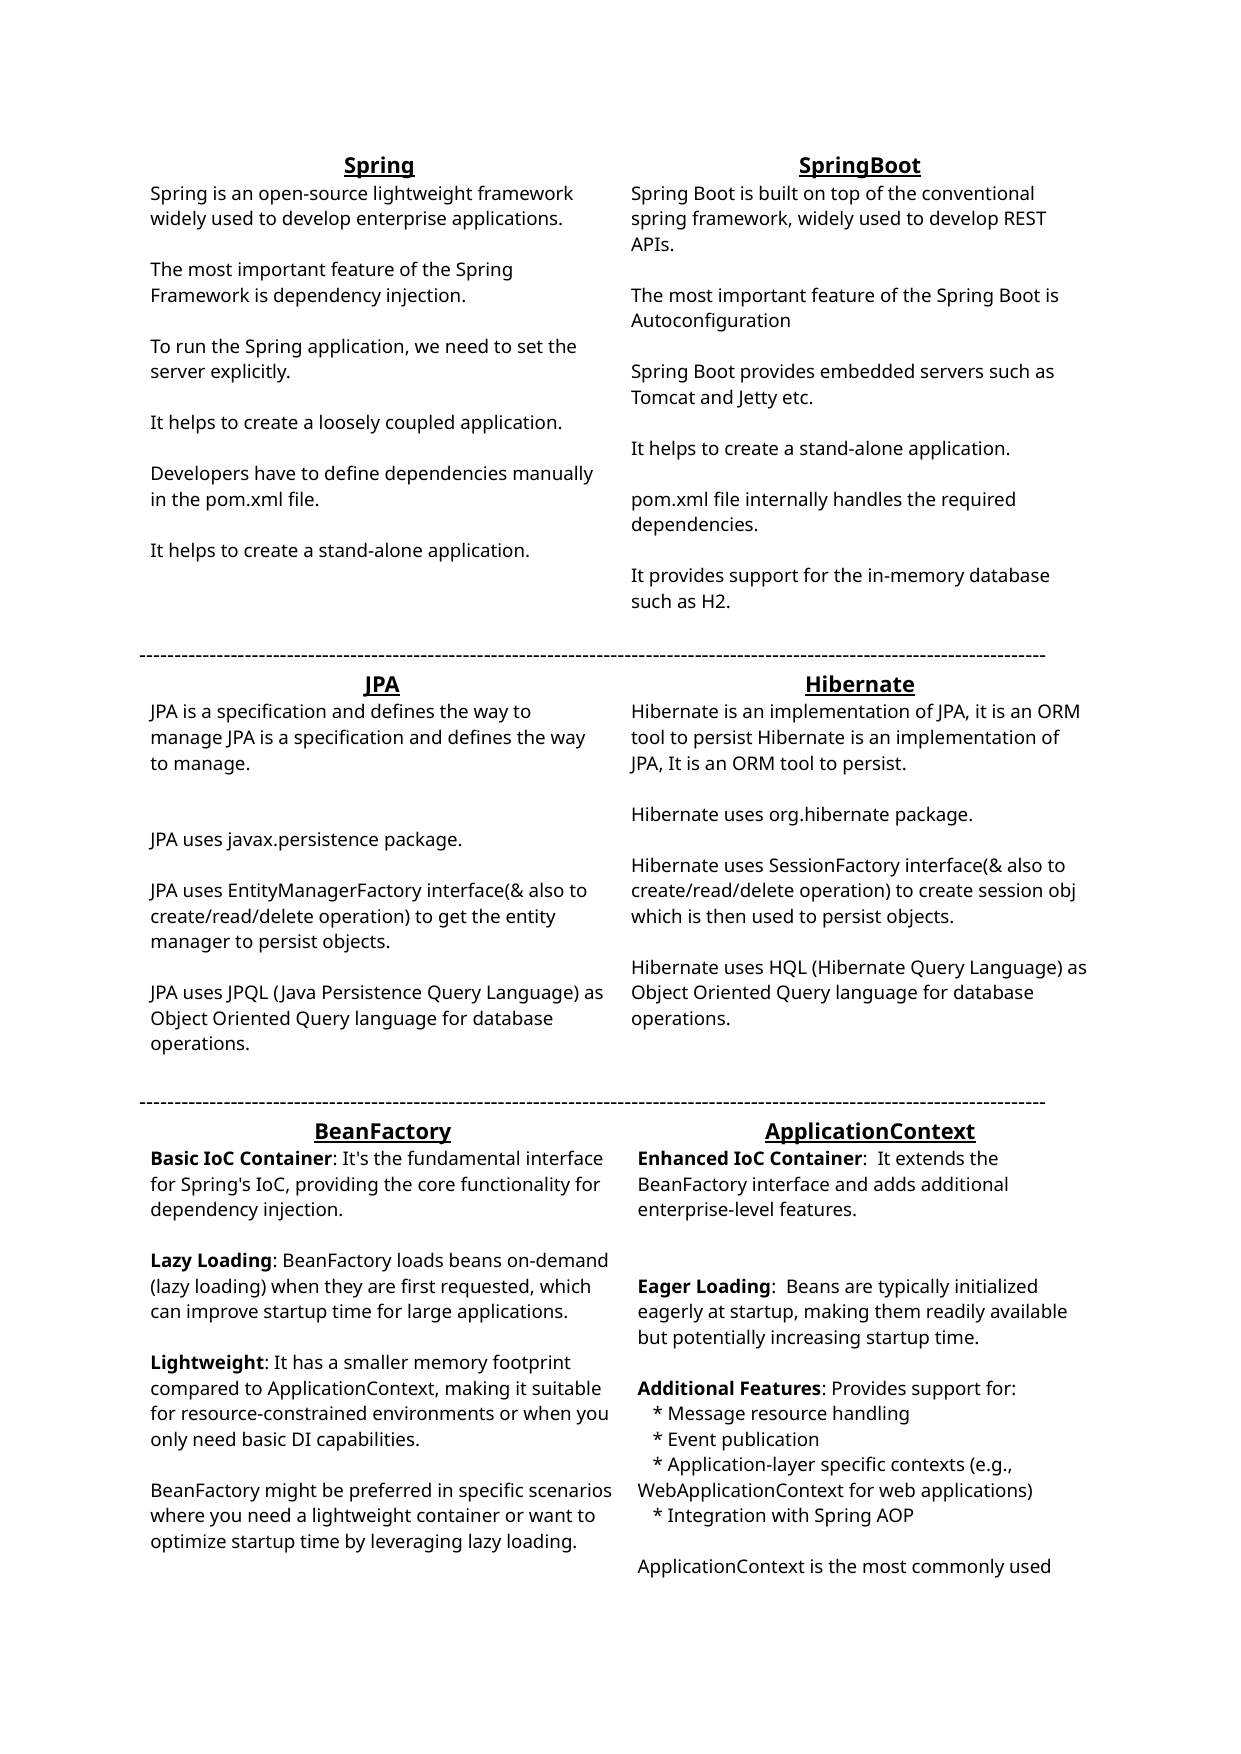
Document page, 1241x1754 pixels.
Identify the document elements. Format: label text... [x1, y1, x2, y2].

table_cell JPA is a specification and defines the way to manage JPA is a specification and defines the way to manage. JPA uses javax.persistence package. JPA uses EntityManagerFactory interface(& also to create/read/delete operation) to get the entity manager to persist objects. JPA uses JPQL (Java Persistence Query Language) as Object Oriented Query language for database operations. [139, 699, 619, 1056]
table_header ApplicationContext [626, 1116, 1114, 1145]
table_cell Hibernate is an implementation of JPA, it is an ORM tool to persist Hibernate is an implementation of JPA, It is an ORM tool to persist. Hibernate uses org.hibernate package. Hibernate uses SessionFactory interface(& also to create/read/delete operation) to create session obj which is then used to persist objects. Hibernate uses HQL (Hibernate Query Language) as Object Oriented Query language for database operations. [620, 699, 1100, 1056]
text --------------------------------------------------------------------------------------------------------------------------------- [139, 639, 1101, 669]
table_cell Spring is an open-source lightweight framework widely used to develop enterprise applications. The most important feature of the Spring Framework is dependency injection. To run the Spring application, we need to set the server explicitly. It helps to create a loosely coupled application. Developers have to define dependencies manually in the pom.xml file. It helps to create a stand-alone application. [139, 180, 619, 639]
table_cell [139, 1145, 626, 1591]
text --------------------------------------------------------------------------------------------------------------------------------- [139, 1086, 1101, 1116]
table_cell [626, 1145, 1114, 1591]
table_header Hibernate [620, 669, 1100, 699]
table_cell Spring Boot is built on top of the conventional spring framework, widely used to develop REST APIs. The most important feature of the Spring Boot is Autoconfiguration Spring Boot provides embedded servers such as Tomcat and Jetty etc. It helps to create a stand-alone application. pom.xml file internally handles the required dependencies. It provides support for the in-memory database such as H2. [620, 180, 1100, 639]
table_header JPA [139, 669, 619, 699]
table_header SpringBoot [620, 150, 1100, 180]
table_header BeanFactory [139, 1116, 626, 1145]
table_header Spring [139, 150, 619, 180]
